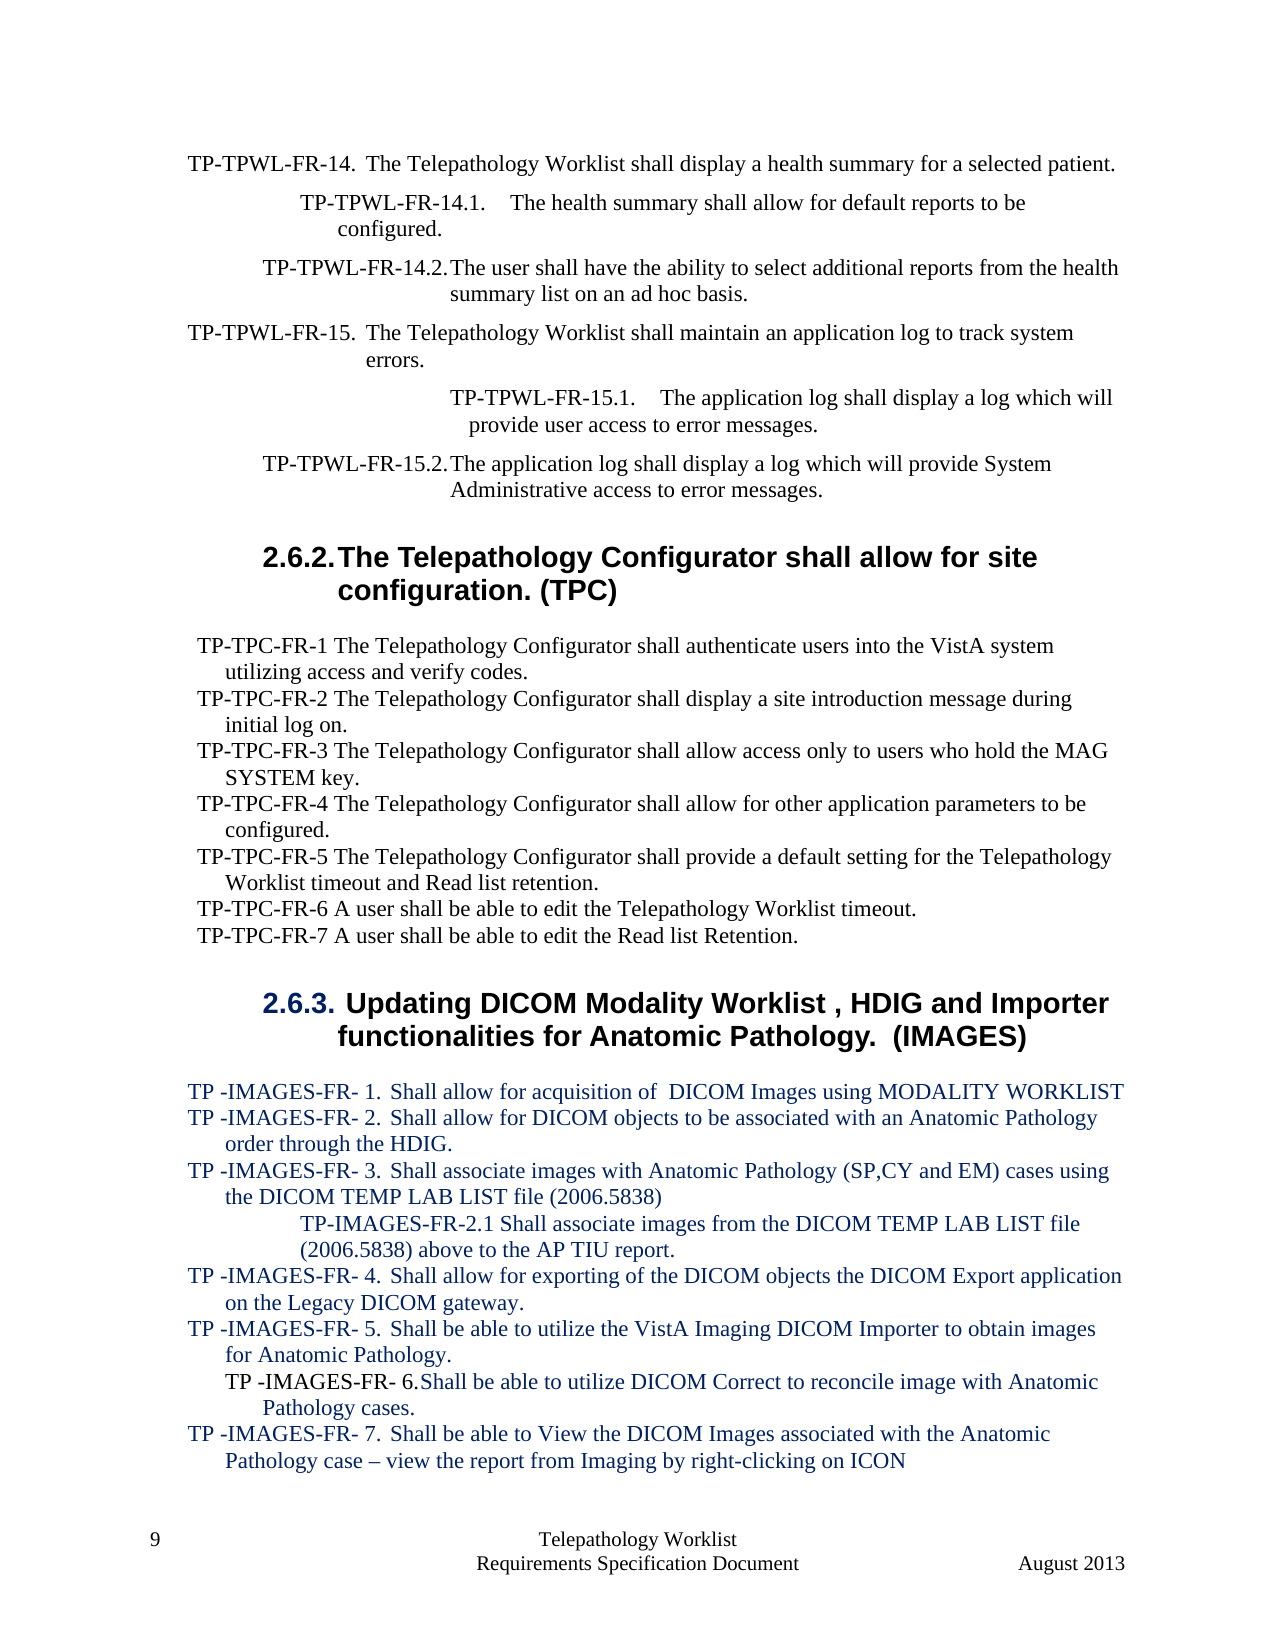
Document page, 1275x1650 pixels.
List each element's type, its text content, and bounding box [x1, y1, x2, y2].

list Shall allow for exporting of the DICOM objects the DICOM Export application on the Legacy DICOM gateway. [187, 1262, 1125, 1315]
text TP-TPC-FR-7 A user shall be able to edit the Read list Retention. [197, 922, 1125, 948]
text TP-TPC-FR-1 The Telepathology Configurator shall authenticate users into the VistA system utilizing access and verify codes. [197, 632, 1125, 685]
subtitle The Telepathology Configurator shall allow for site configuration. (TPC) [262, 540, 1125, 607]
text The Telepathology Worklist shall display a health summary for a selected patient. [187, 150, 1125, 176]
text TP-TPC-FR-5 The Telepathology Configurator shall provide a default setting for the Telepathology Worklist timeout and Read list retention. [197, 843, 1125, 896]
text TP-TPC-FR-6 A user shall be able to edit the Telepathology Worklist timeout. [197, 896, 1125, 922]
text TP-TPC-FR-4 The Telepathology Configurator shall allow for other application parameters to be configured. [197, 790, 1125, 843]
text The application log shall display a log which will provide user access to error messages. [450, 384, 1125, 437]
text The Telepathology Worklist shall maintain an application log to track system errors. [187, 319, 1125, 372]
list Shall allow for DICOM objects to be associated with an Anatomic Pathology order through the HDIG. [187, 1104, 1125, 1157]
text The application log shall display a log which will provide System Administrative access to error messages. [262, 450, 1125, 502]
subtitle Updating DICOM Modality Worklist , HDIG and Importer functionalities for Anatomic Pathology. (IMAGES) [262, 986, 1125, 1053]
list Shall associate images with Anatomic Pathology (SP,CY and EM) cases using the DICOM TEMP LAB LIST file (2006.5838) [187, 1157, 1125, 1209]
list Shall be able to utilize the VistA Imaging DICOM Importer to obtain images for Anatomic Pathology. [187, 1315, 1125, 1368]
text The user shall have the ability to select additional reports from the health summary list on an ad hoc basis. [262, 254, 1125, 307]
list Shall allow for acquisition of DICOM Images using MODALITY WORKLIST [187, 1078, 1125, 1104]
list Shall be able to utilize DICOM Correct to reconcile image with Anatomic Pathology cases. [225, 1368, 1125, 1420]
list TP-IMAGES-FR-2.1 Shall associate images from the DICOM TEMP LAB LIST file (2006.5838) above to the AP TIU report. [300, 1209, 1125, 1262]
text The health summary shall allow for default reports to be configured. [300, 189, 1125, 242]
text TP-TPC-FR-2 The Telepathology Configurator shall display a site introduction message during initial log on. [197, 685, 1125, 737]
text TP-TPC-FR-3 The Telepathology Configurator shall allow access only to users who hold the MAG SYSTEM key. [197, 737, 1125, 790]
list Shall be able to View the DICOM Images associated with the Anatomic Pathology case – view the report from Imaging by right-clicking on ICON [187, 1420, 1125, 1473]
